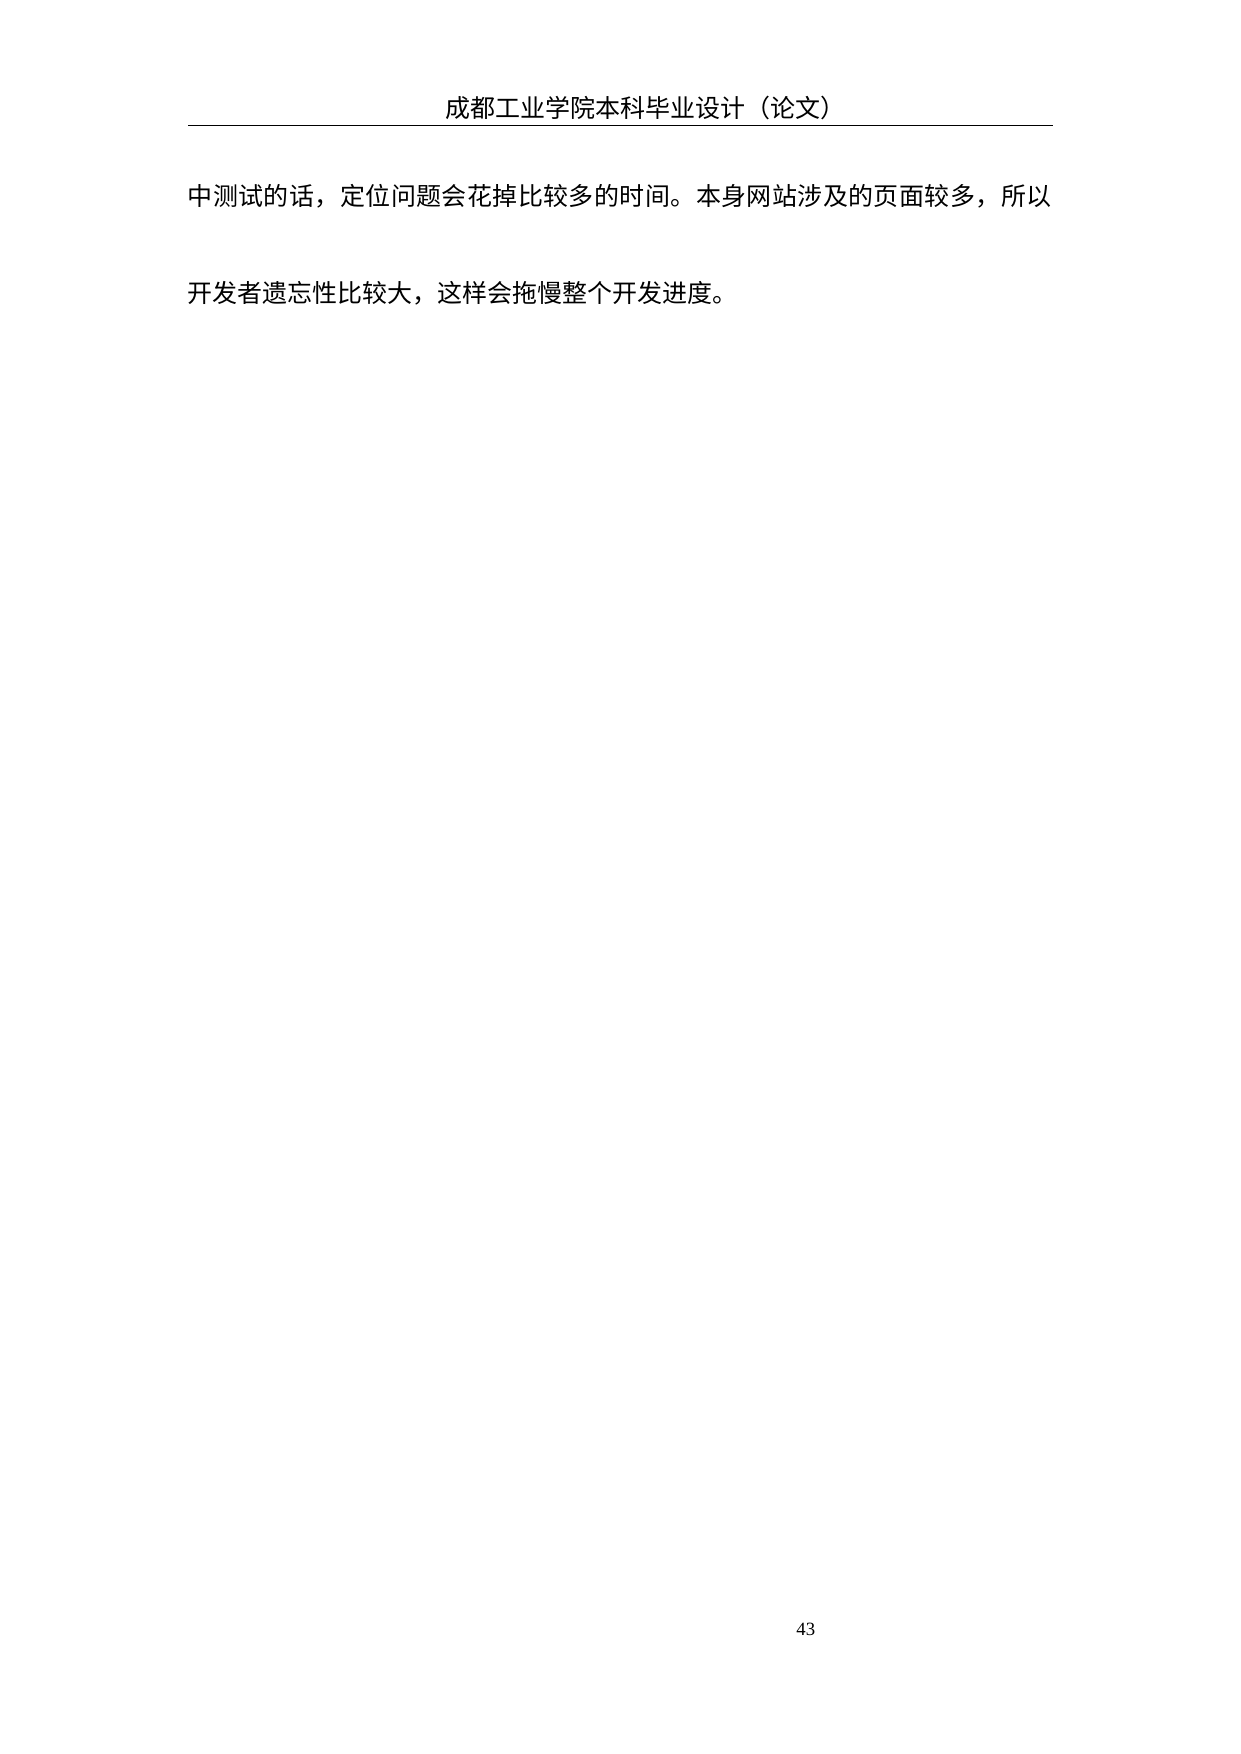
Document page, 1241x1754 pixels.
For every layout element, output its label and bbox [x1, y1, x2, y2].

text [187, 162, 1053, 324]
